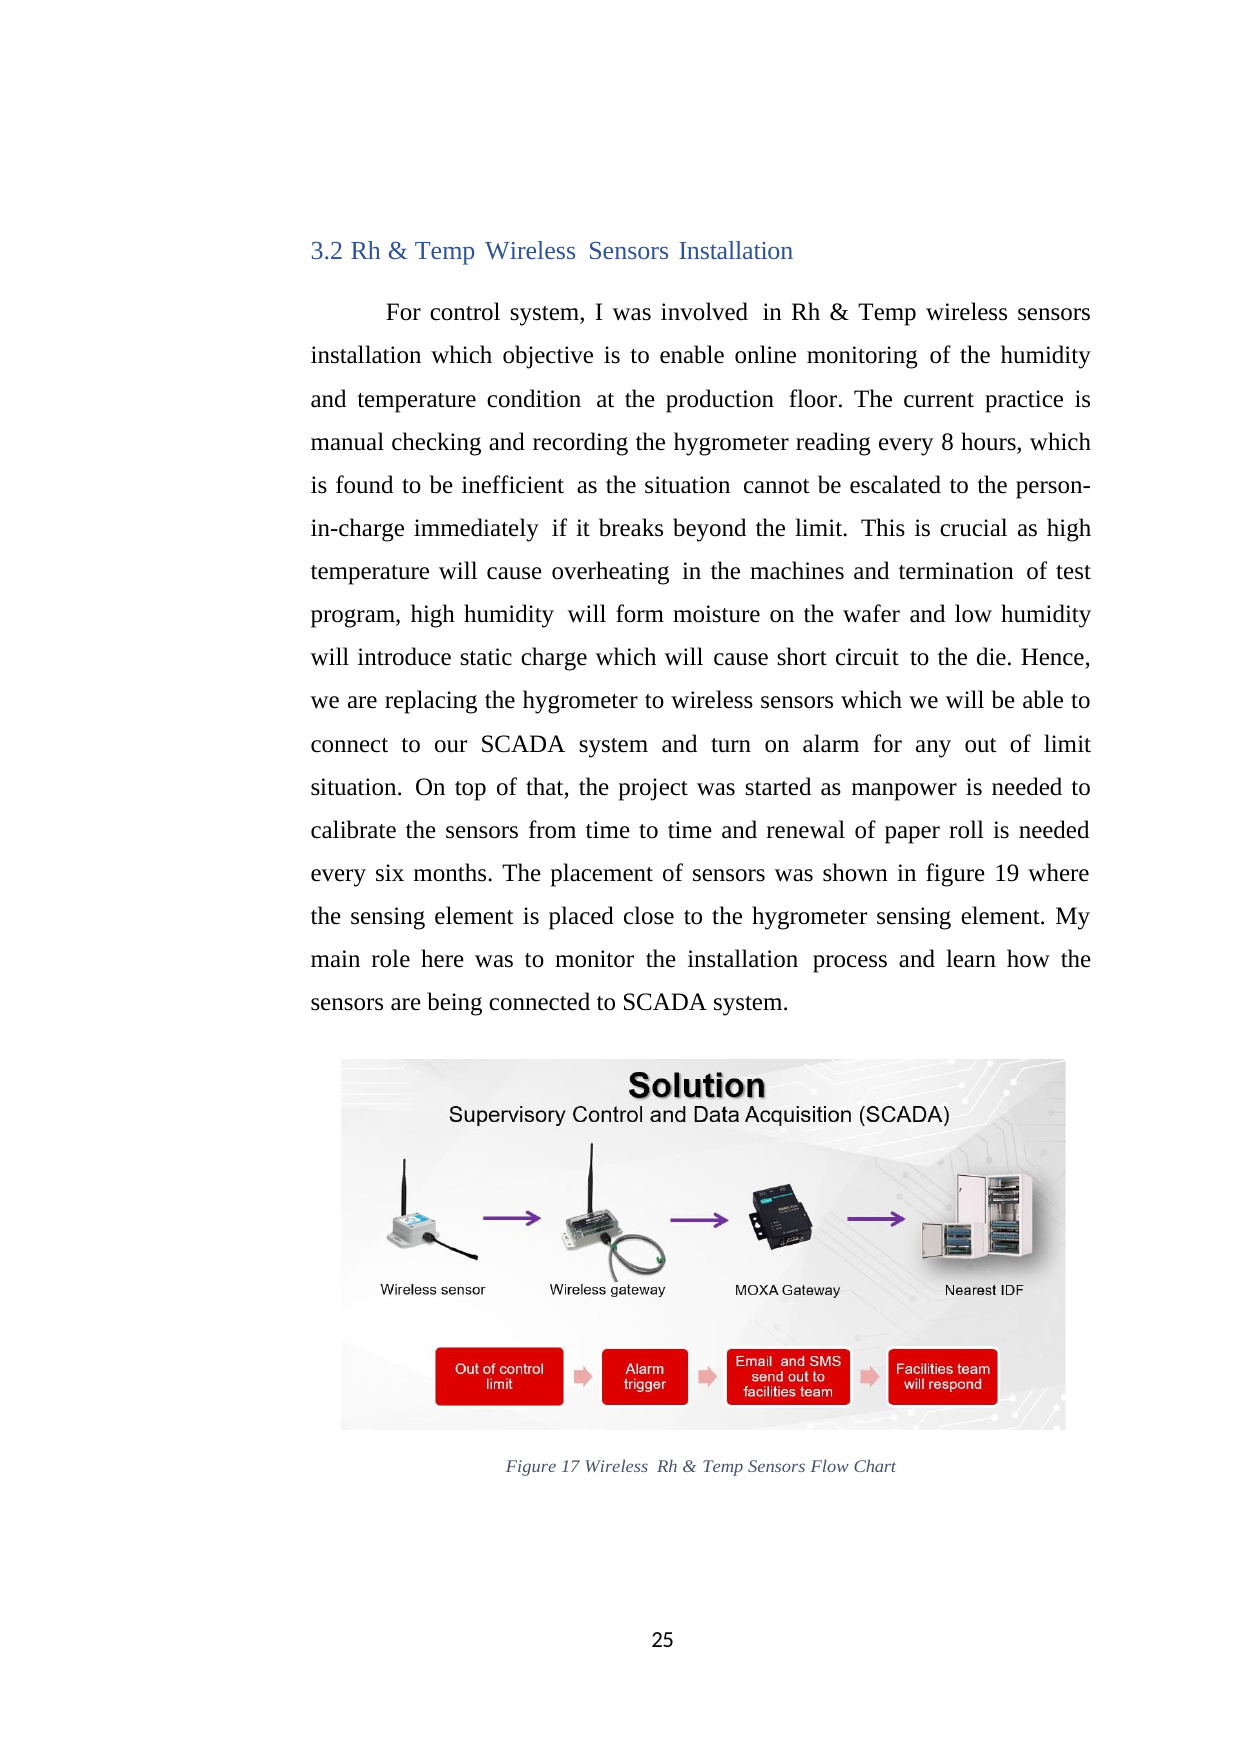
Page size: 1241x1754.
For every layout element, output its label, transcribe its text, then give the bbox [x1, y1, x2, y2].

text For control system, I was involved in Rh & Temp wireless sensors installation which objective is to enable online monitoring of the humidity and temperature condition at the production floor. The current practice is manual checking and recording the hygrometer reading every 8 hours, which is found to be inefficient as the situation cannot be escalated to the person-in-charge immediately if it breaks beyond the limit. This is crucial as high temperature will cause overheating in the machines and termination of test program, high humidity will form moisture on the wafer and low humidity will introduce static charge which will cause short circuit to the die. Hence, we are replacing the hygrometer to wireless sensors which we will be able to connect to our SCADA system and turn on alarm for any out of limit situation. On top of that, the project was started as manpower is needed to calibrate the sensors from time to time and renewal of paper roll is needed every six months. The placement of sensors was shown in figure 19 where the sensing element is placed close to the hygrometer sensing element. My main role here was to monitor the installation process and learn how the sensors are being connected to SCADA system. [310, 297, 1091, 1016]
subtitle Rh & Temp Wireless Sensors Installation [310, 235, 1166, 265]
picture [341, 1059, 1066, 1430]
text Figure 17 Wireless Rh & Temp Sensors Flow Chart [506, 1083, 1166, 1476]
